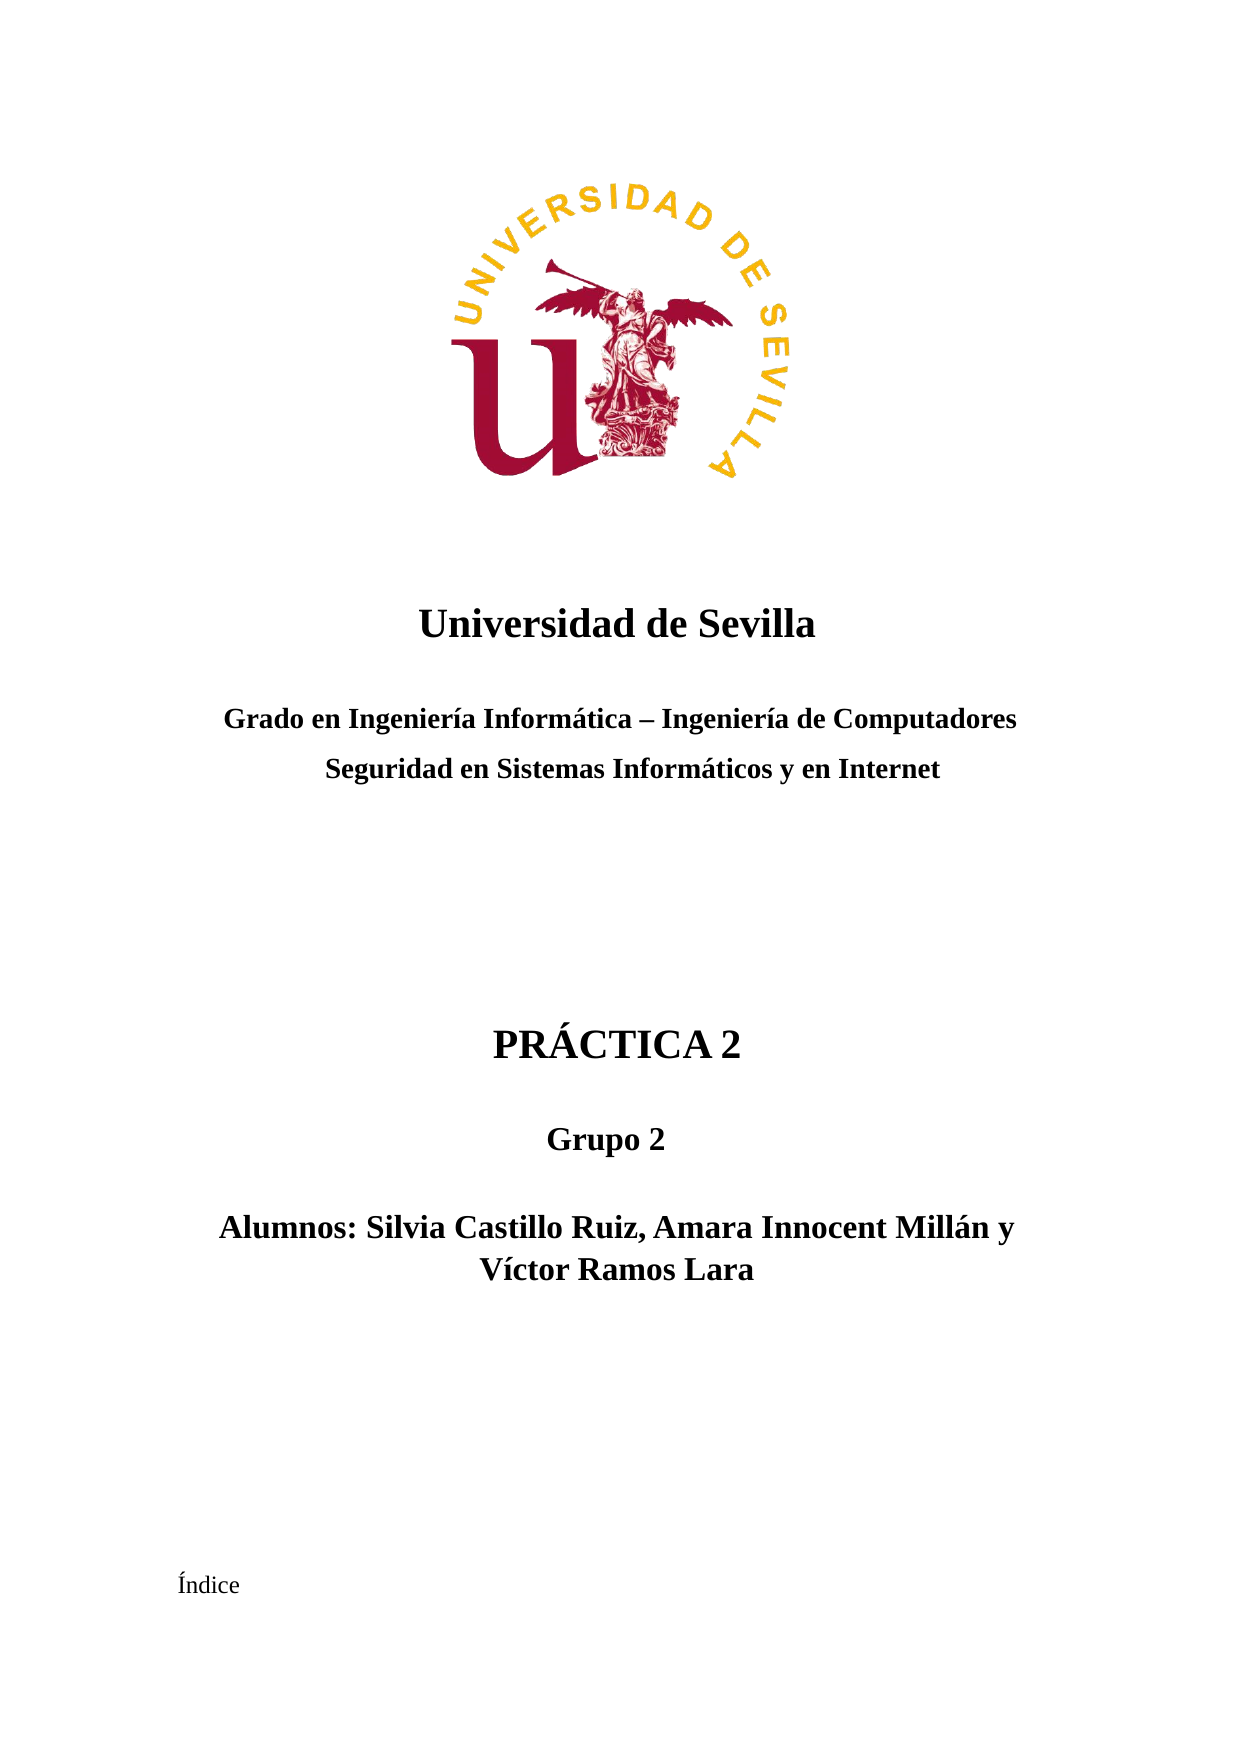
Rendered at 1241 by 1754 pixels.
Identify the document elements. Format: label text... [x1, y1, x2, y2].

text Alumnos: Silvia Castillo Ruiz, Amara Innocent Millán y Víctor Ramos Lara [177, 1208, 1056, 1287]
text Grado en Ingeniería Informática – Ingeniería de Computadores [177, 702, 1063, 735]
text Universidad de Sevilla [177, 598, 1057, 646]
text PRÁCTICA 2 [177, 1020, 1057, 1068]
picture [446, 178, 794, 490]
text Seguridad en Sistemas Informáticos y en Internet [177, 751, 1063, 785]
text Grupo 2 [177, 1119, 1063, 1158]
